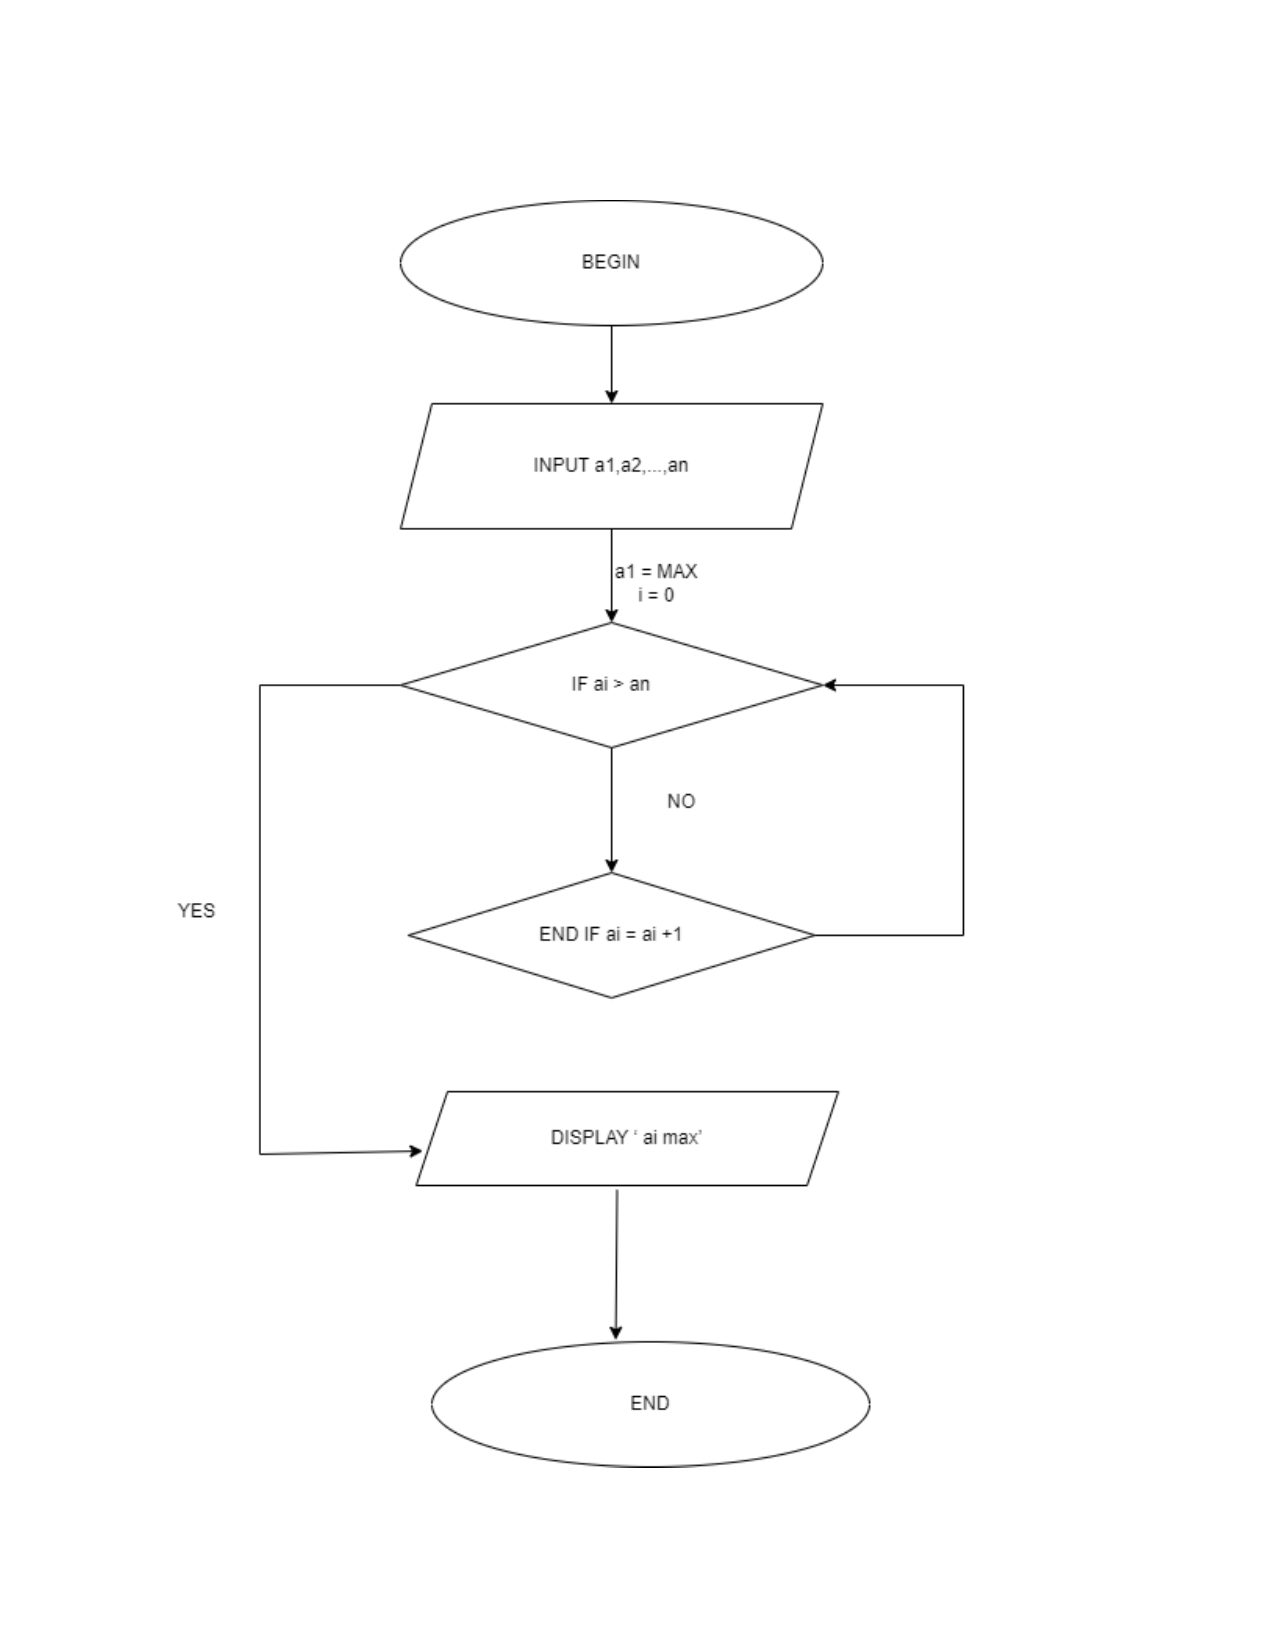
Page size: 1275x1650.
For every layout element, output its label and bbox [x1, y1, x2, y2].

picture [150, 200, 977, 1468]
